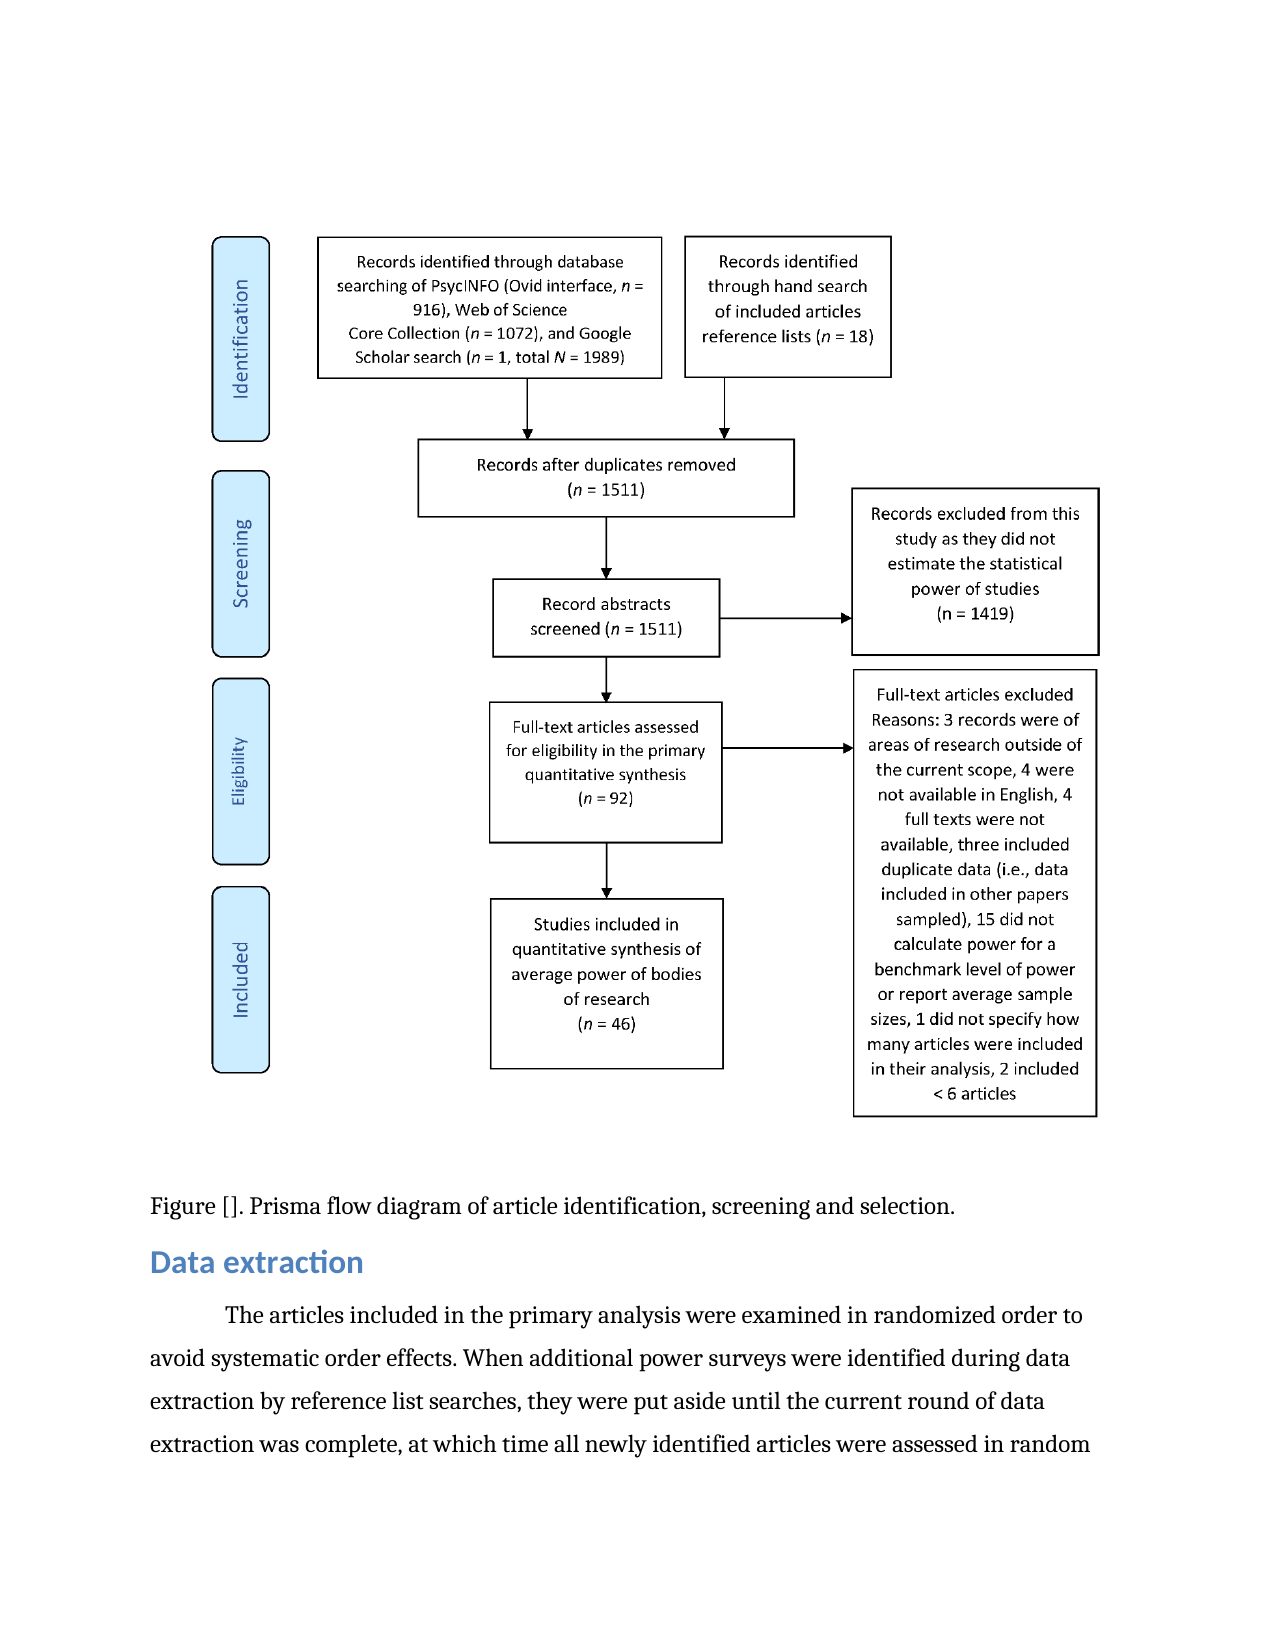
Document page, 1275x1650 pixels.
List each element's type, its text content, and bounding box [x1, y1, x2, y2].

picture [150, 150, 1125, 1174]
text Figure []. Prisma flow diagram of article identification, screening and selection. [150, 1192, 1125, 1221]
subtitle Data extraction [150, 1241, 1125, 1282]
